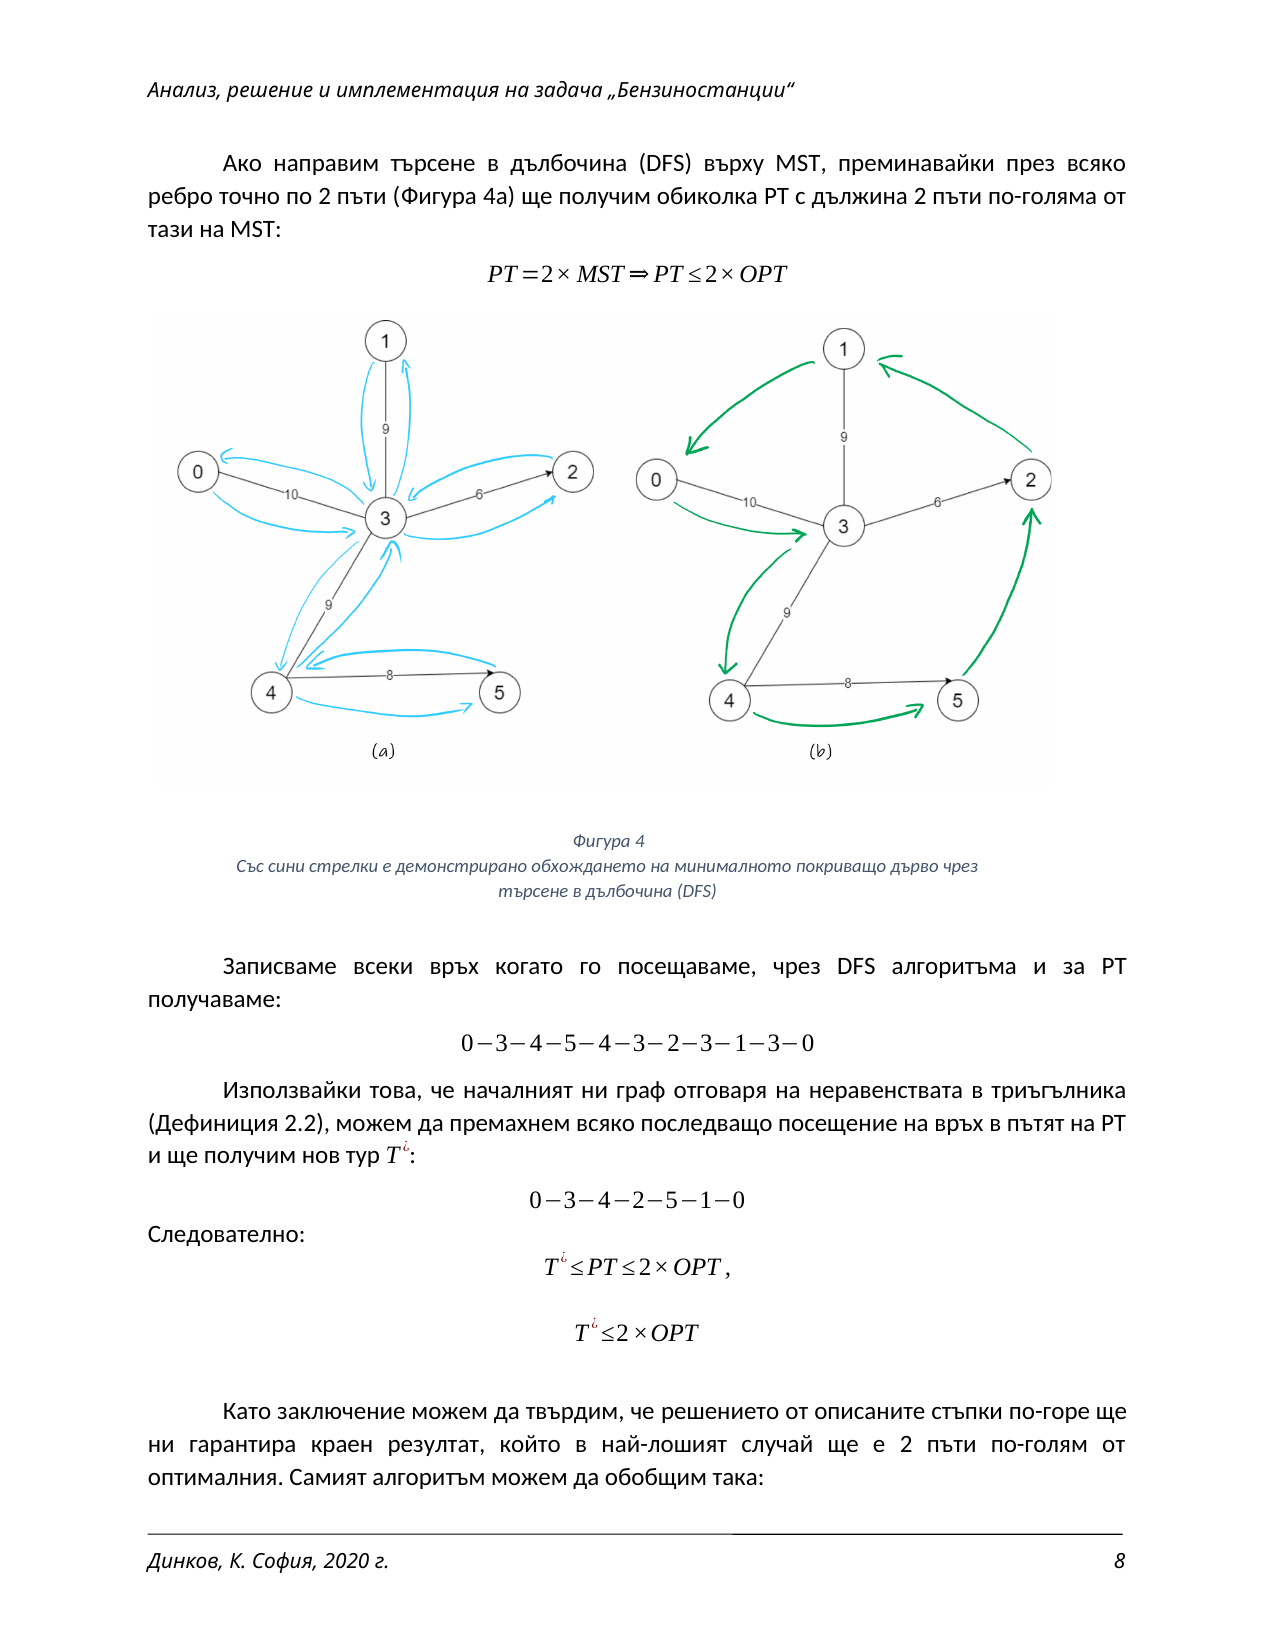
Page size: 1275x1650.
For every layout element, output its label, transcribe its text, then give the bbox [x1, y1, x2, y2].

text Ако направим търсене в дълбочина (DFS) върху MST, преминавайки през всяко ребро точно по 2 пъти (Фигура 4a) ще получим обиколка PT с дължина 2 пъти по-голяма от тази на MST: [148, 148, 1127, 244]
text Записваме всеки връх когато го посещаваме, чрез DFS алгоритъма и за PT получаваме: [148, 836, 1127, 1013]
picture [157, 312, 1052, 786]
text Като заключение можем да твърдим, че решението от описаните стъпки по-горе ще ни гарантира краен резултат, който в най-лошият случай ще е 2 пъти по-голям от оптималния. Самият алгоритъм можем да обобщим така: [148, 1395, 1127, 1491]
text Използвайки това, че началният ни граф отговаря на неравенствата в триъгълника (Дефиниция 2.2), можем да премахнем всяко последващо посещение на връх в пътят на PT и ще получим нов тур : [148, 1074, 1127, 1170]
text Следователно: [148, 1218, 1127, 1248]
